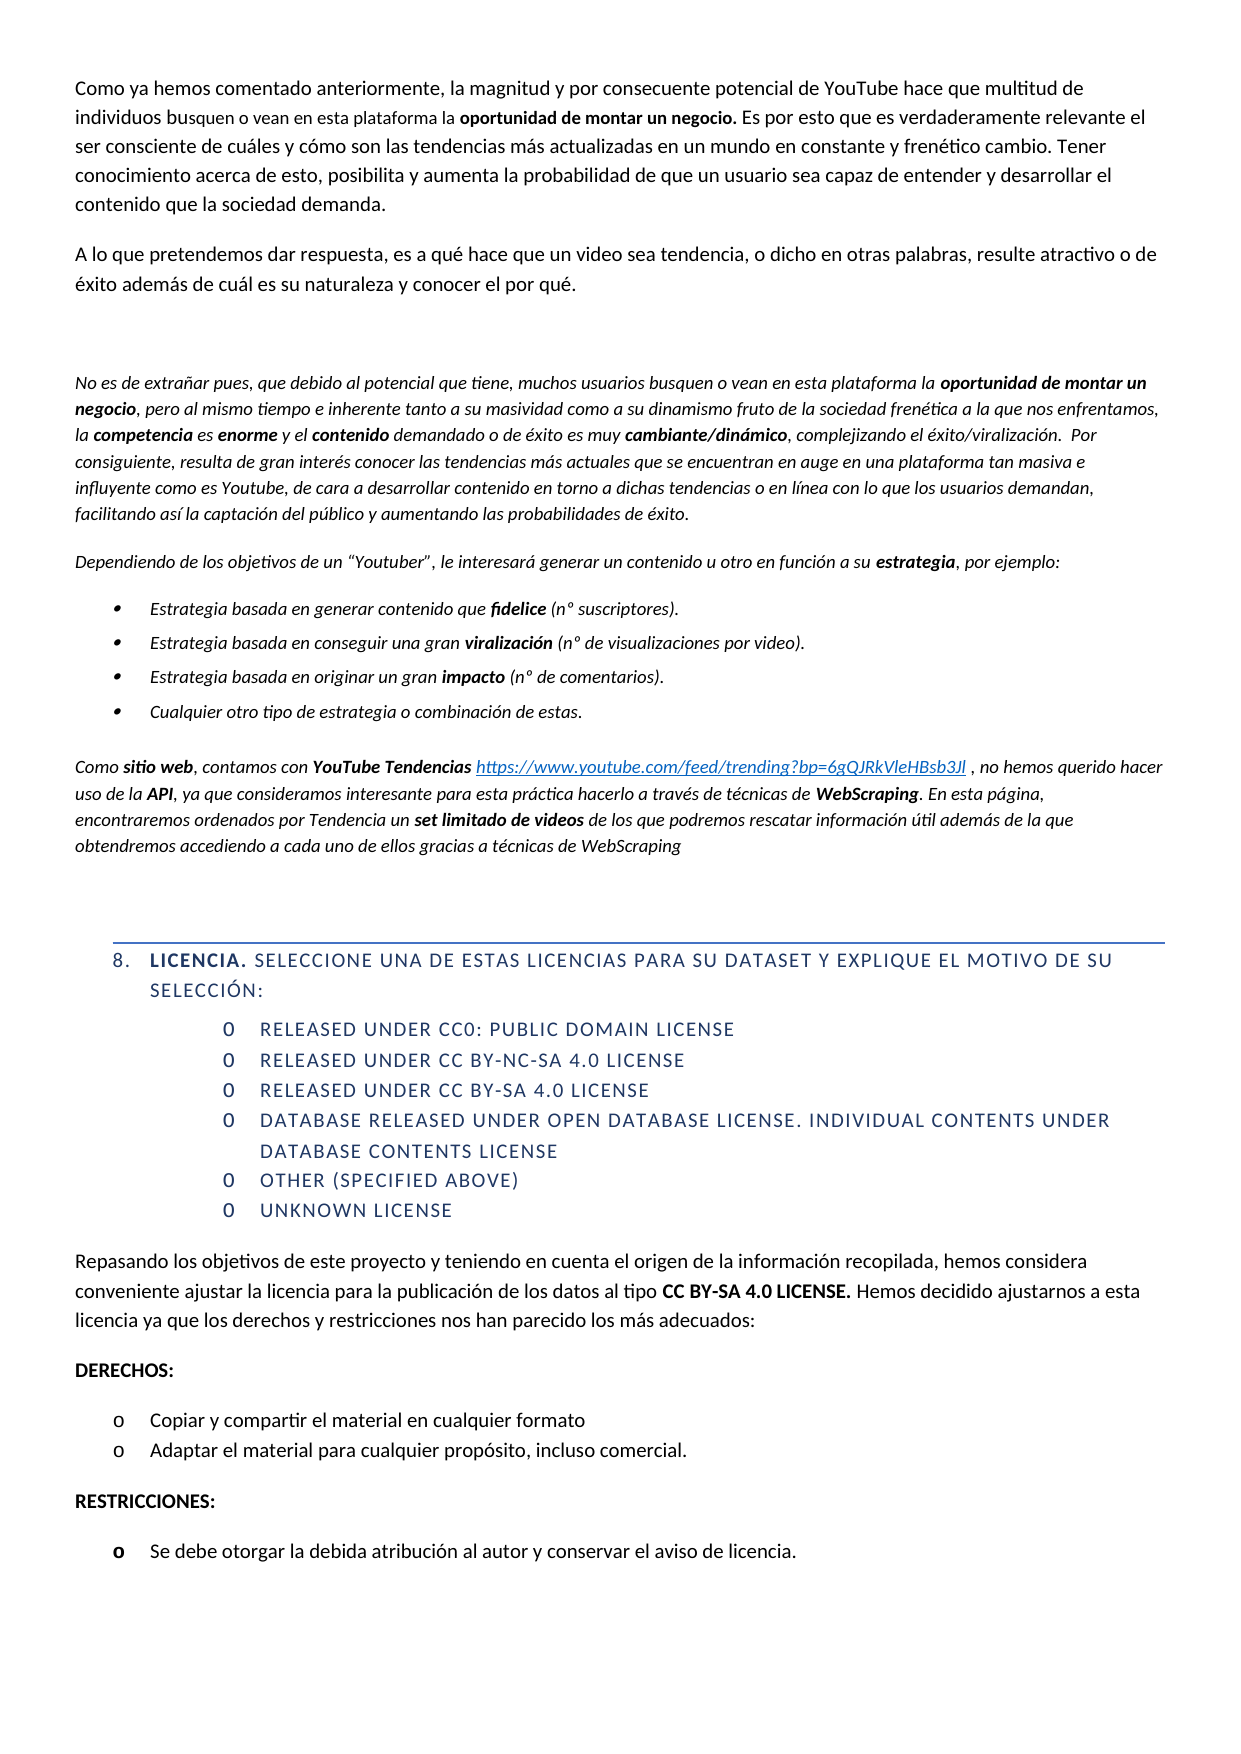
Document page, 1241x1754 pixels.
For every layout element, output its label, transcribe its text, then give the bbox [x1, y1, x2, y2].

list Estrategia basada en generar contenido que fidelice (nº suscriptores). [112, 597, 1165, 620]
text RESTRICCIONES: [75, 1489, 1165, 1514]
list Adaptar el material para cualquier propósito, incluso comercial. [112, 1437, 1165, 1464]
text DERECHOS: [75, 1357, 1165, 1382]
list RELEASED UNDER CC BY-SA 4.0 LICENSE [222, 1077, 1165, 1104]
list DATABASE RELEASED UNDER OPEN DATABASE LICENSE. INDIVIDUAL CONTENTS UNDER DATABASE CONTENTS LICENSE [222, 1108, 1165, 1163]
list Cualquier otro tipo de estrategia o combinación de estas. [112, 700, 1165, 723]
list Estrategia basada en originar un gran impacto (nº de comentarios). [112, 666, 1165, 689]
list Copiar y compartir el material en cualquier formato [112, 1407, 1165, 1433]
list UNKNOWN LICENSE [222, 1197, 1165, 1224]
list OTHER (SPECIFIED ABOVE) [222, 1167, 1165, 1193]
list Se debe otorgar la debida atribución al autor y conservar el aviso de licencia. [112, 1539, 1165, 1565]
subtitle LICENCIA. SELECCIONE UNA DE ESTAS LICENCIAS PARA SU DATASET Y EXPLIQUE EL MOTIVO DE SU SELECCIÓN: [112, 943, 1165, 1002]
text Repasando los objetivos de este proyecto y teniendo en cuenta el origen de la información recopilada, hemos considera conveniente ajustar la licencia para la publicación de los datos al tipo CC BY-SA 4.0 LICENSE. Hemos decidido ajustarnos a esta licencia ya que los derechos y restricciones nos han parecido los más adecuados: [75, 1249, 1165, 1332]
text No es de extrañar pues, que debido al potencial que tiene, muchos usuarios busquen o vean en esta plataforma la oportunidad de montar un negocio, pero al mismo tiempo e inherente tanto a su masividad como a su dinamismo fruto de la sociedad frenética a la que nos enfrentamos, la competencia es enorme y el contenido demandado o de éxito es muy cambiante/dinámico, complejizando el éxito/viralización. Por consiguiente, resulta de gran interés conocer las tendencias más actuales que se encuentran en auge en una plataforma tan masiva e influyente como es Youtube, de cara a desarrollar contenido en torno a dichas tendencias o en línea con lo que los usuarios demandan, facilitando así la captación del público y aumentando las probabilidades de éxito. [75, 371, 1165, 526]
list Estrategia basada en conseguir una gran viralización (nº de visualizaciones por video). [112, 631, 1165, 654]
text A lo que pretendemos dar respuesta, es a qué hace que un video sea tendencia, o dicho en otras palabras, resulte atractivo o de éxito además de cuál es su naturaleza y conocer el por qué. [75, 242, 1165, 296]
list RELEASED UNDER CC BY-NC-SA 4.0 LICENSE [222, 1047, 1165, 1073]
text Como sitio web, contamos con YouTube Tendencias https://www.youtube.com/feed/trending?bp=6gQJRkVleHBsb3Jl , no hemos querido hacer uso de la API, ya que consideramos interesante para esta práctica hacerlo a través de técnicas de WebScraping. En esta página, encontraremos ordenados por Tendencia un set limitado de videos de los que podremos rescatar información útil además de la que obtendremos accediendo a cada uno de ellos gracias a técnicas de WebScraping [75, 755, 1165, 857]
text Como ya hemos comentado anteriormente, la magnitud y por consecuente potencial de YouTube hace que multitud de individuos busquen o vean en esta plataforma la oportunidad de montar un negocio. Es por esto que es verdaderamente relevante el ser consciente de cuáles y cómo son las tendencias más actualizadas en un mundo en constante y frenético cambio. Tener conocimiento acerca de esto, posibilita y aumenta la probabilidad de que un usuario sea capaz de entender y desarrollar el contenido que la sociedad demanda. [75, 75, 1165, 217]
list RELEASED UNDER CC0: PUBLIC DOMAIN LICENSE [222, 1016, 1165, 1043]
text Dependiendo de los objetivos de un “Youtuber”, le interesará generar un contenido u otro en función a su estrategia, por ejemplo: [75, 550, 1165, 573]
